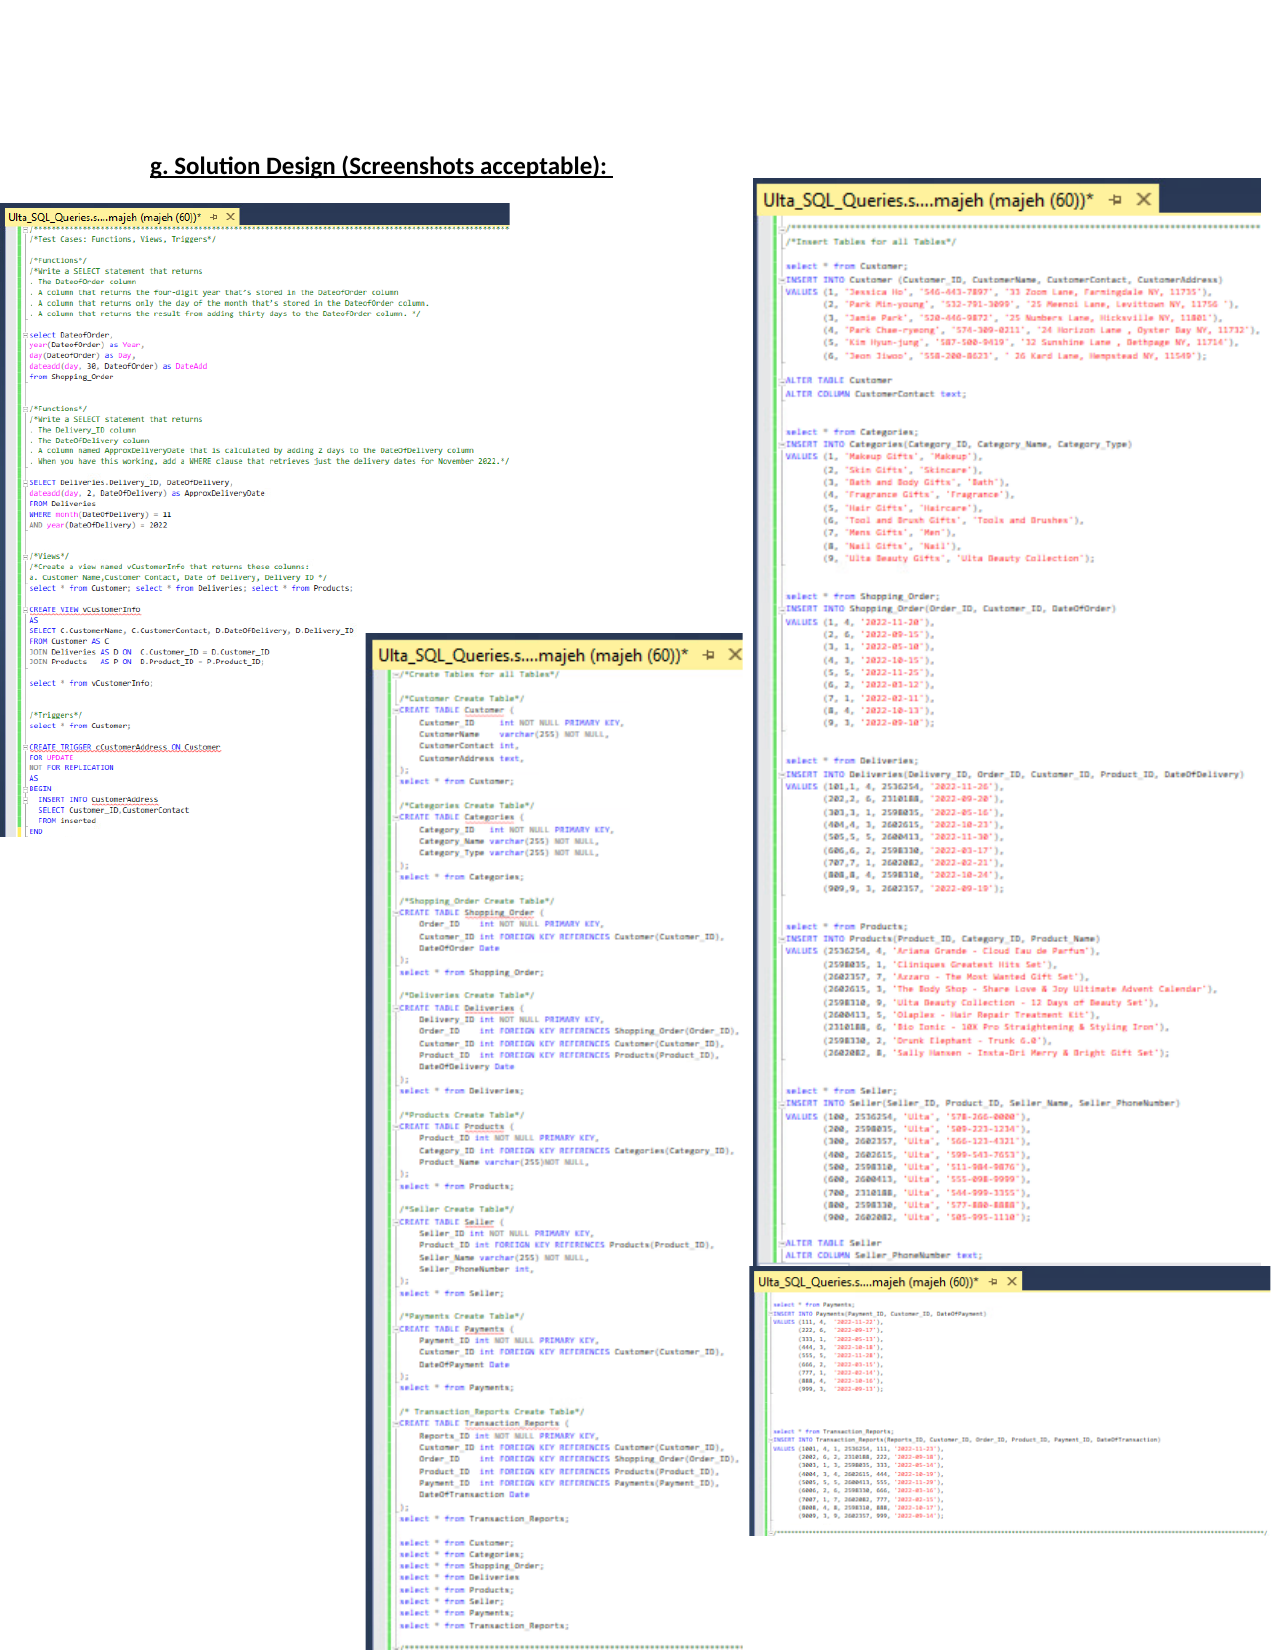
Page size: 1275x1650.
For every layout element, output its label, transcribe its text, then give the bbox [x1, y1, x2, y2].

picture [0, 203, 743, 1645]
picture [751, 178, 1261, 1262]
picture [748, 1266, 1271, 1535]
text g. Solution Design (Screenshots acceptable): [150, 150, 1125, 181]
